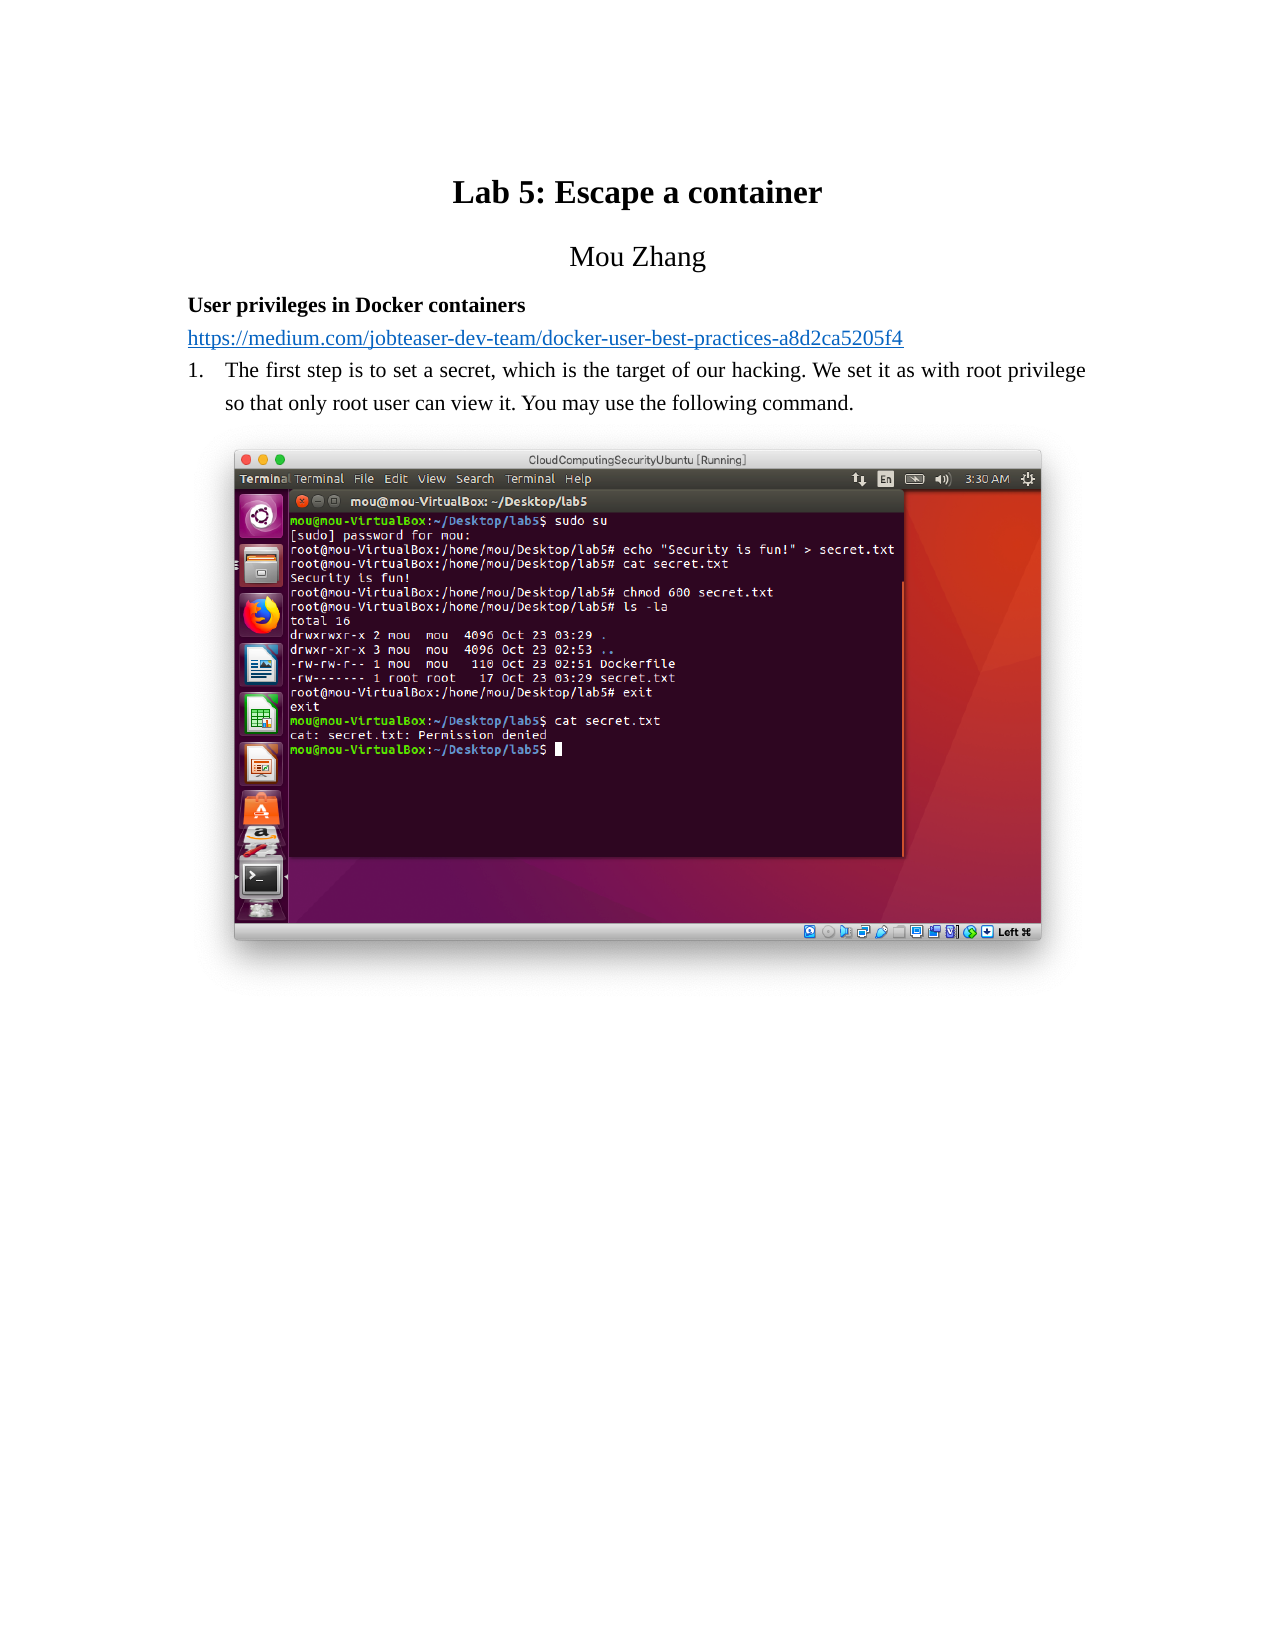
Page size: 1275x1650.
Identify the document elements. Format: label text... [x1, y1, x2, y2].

list The first step is to set a secret, which is the target of our hacking. We set it as with root privilege so that only root user can view it. You may use the following command. [187, 354, 1087, 418]
text https://medium.com/jobteaser-dev-team/docker-user-best-practices-a8d2ca5205f4 [187, 321, 1087, 354]
picture [187, 418, 1088, 1002]
text Mou Zhang [187, 224, 1087, 289]
text User privileges in Docker containers [187, 289, 1087, 321]
text Lab 5: Escape a container [187, 159, 1087, 224]
